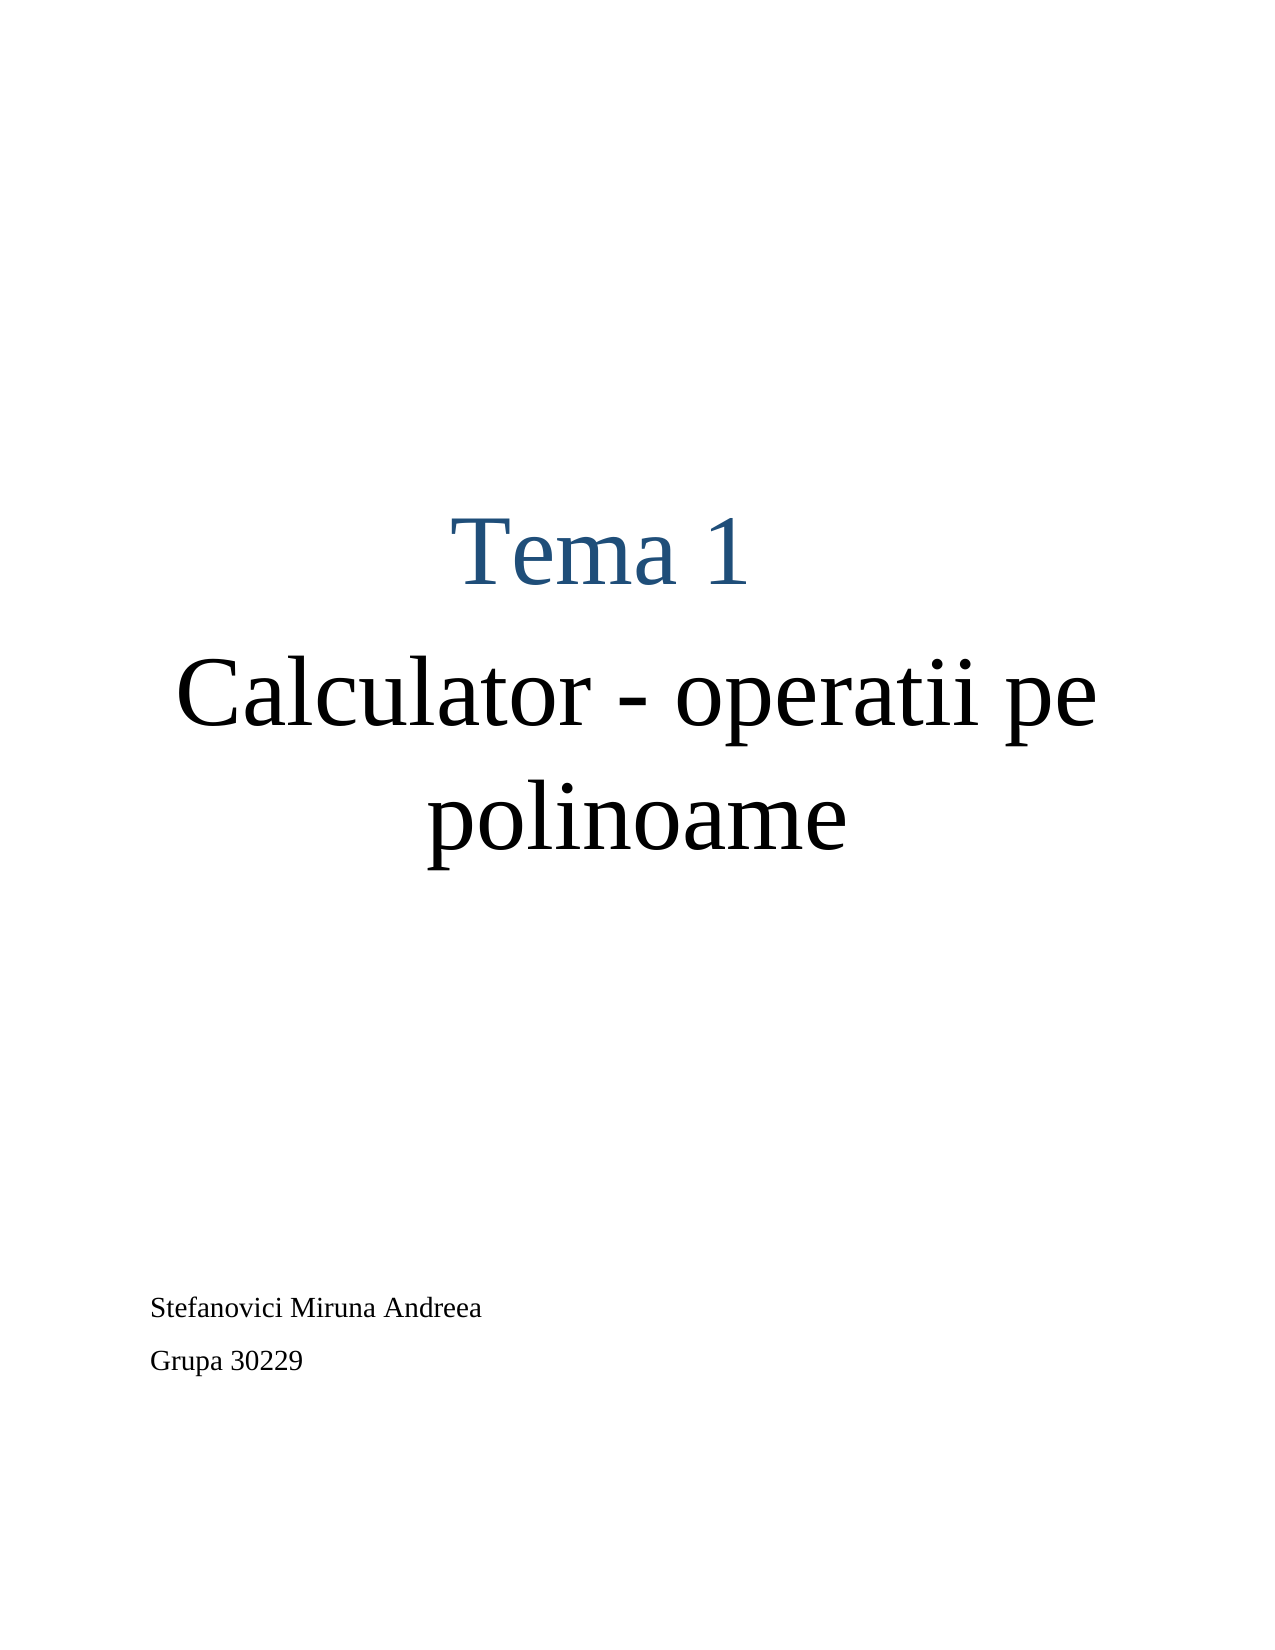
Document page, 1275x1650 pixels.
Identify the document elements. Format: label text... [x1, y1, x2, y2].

text Calculator - operatii pe polinoame [150, 632, 1125, 871]
text Stefanovici Miruna Andreea [150, 1290, 1125, 1324]
text Grupa 30229 [150, 1343, 1125, 1377]
text Tema 1 [375, 491, 1125, 606]
